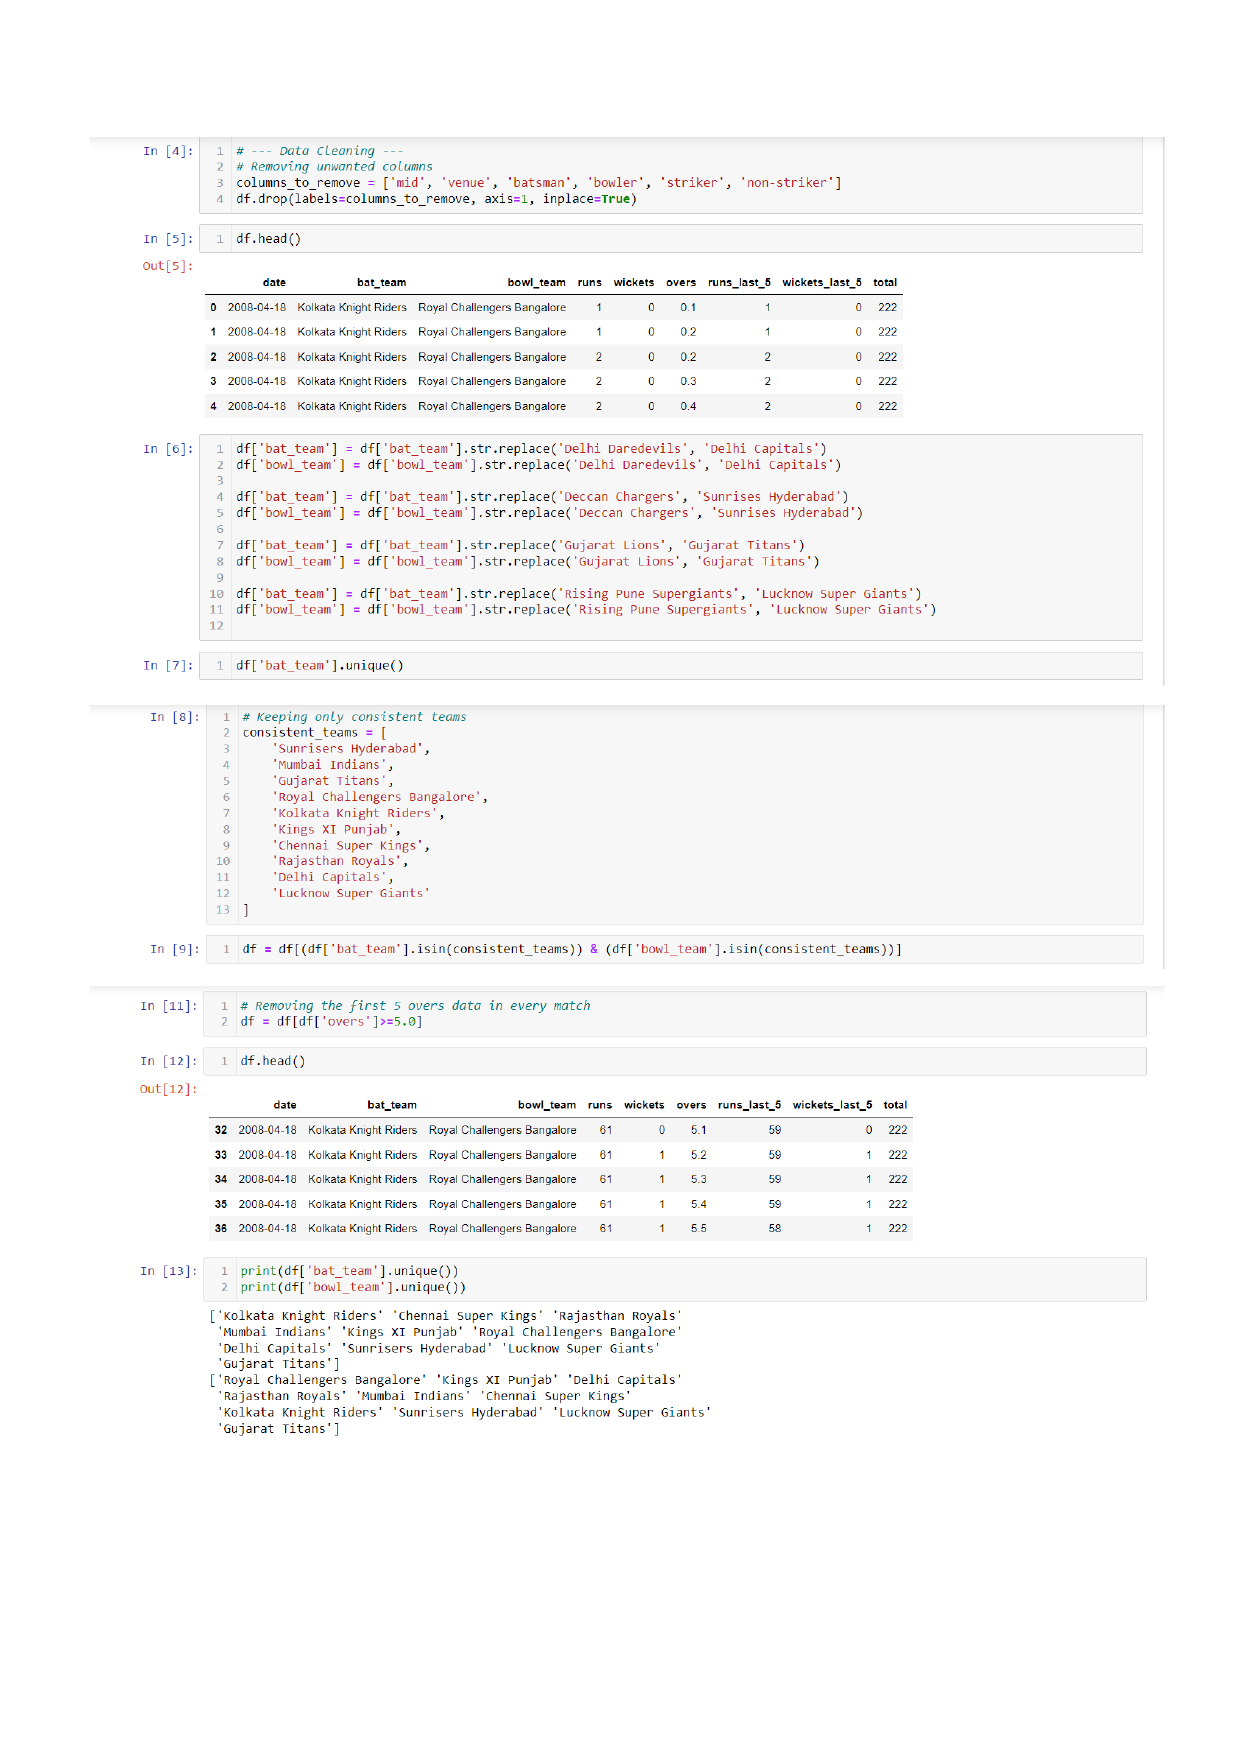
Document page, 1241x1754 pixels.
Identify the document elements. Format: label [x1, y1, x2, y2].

picture [89, 986, 1165, 1447]
picture [89, 703, 1165, 969]
picture [89, 137, 1165, 686]
